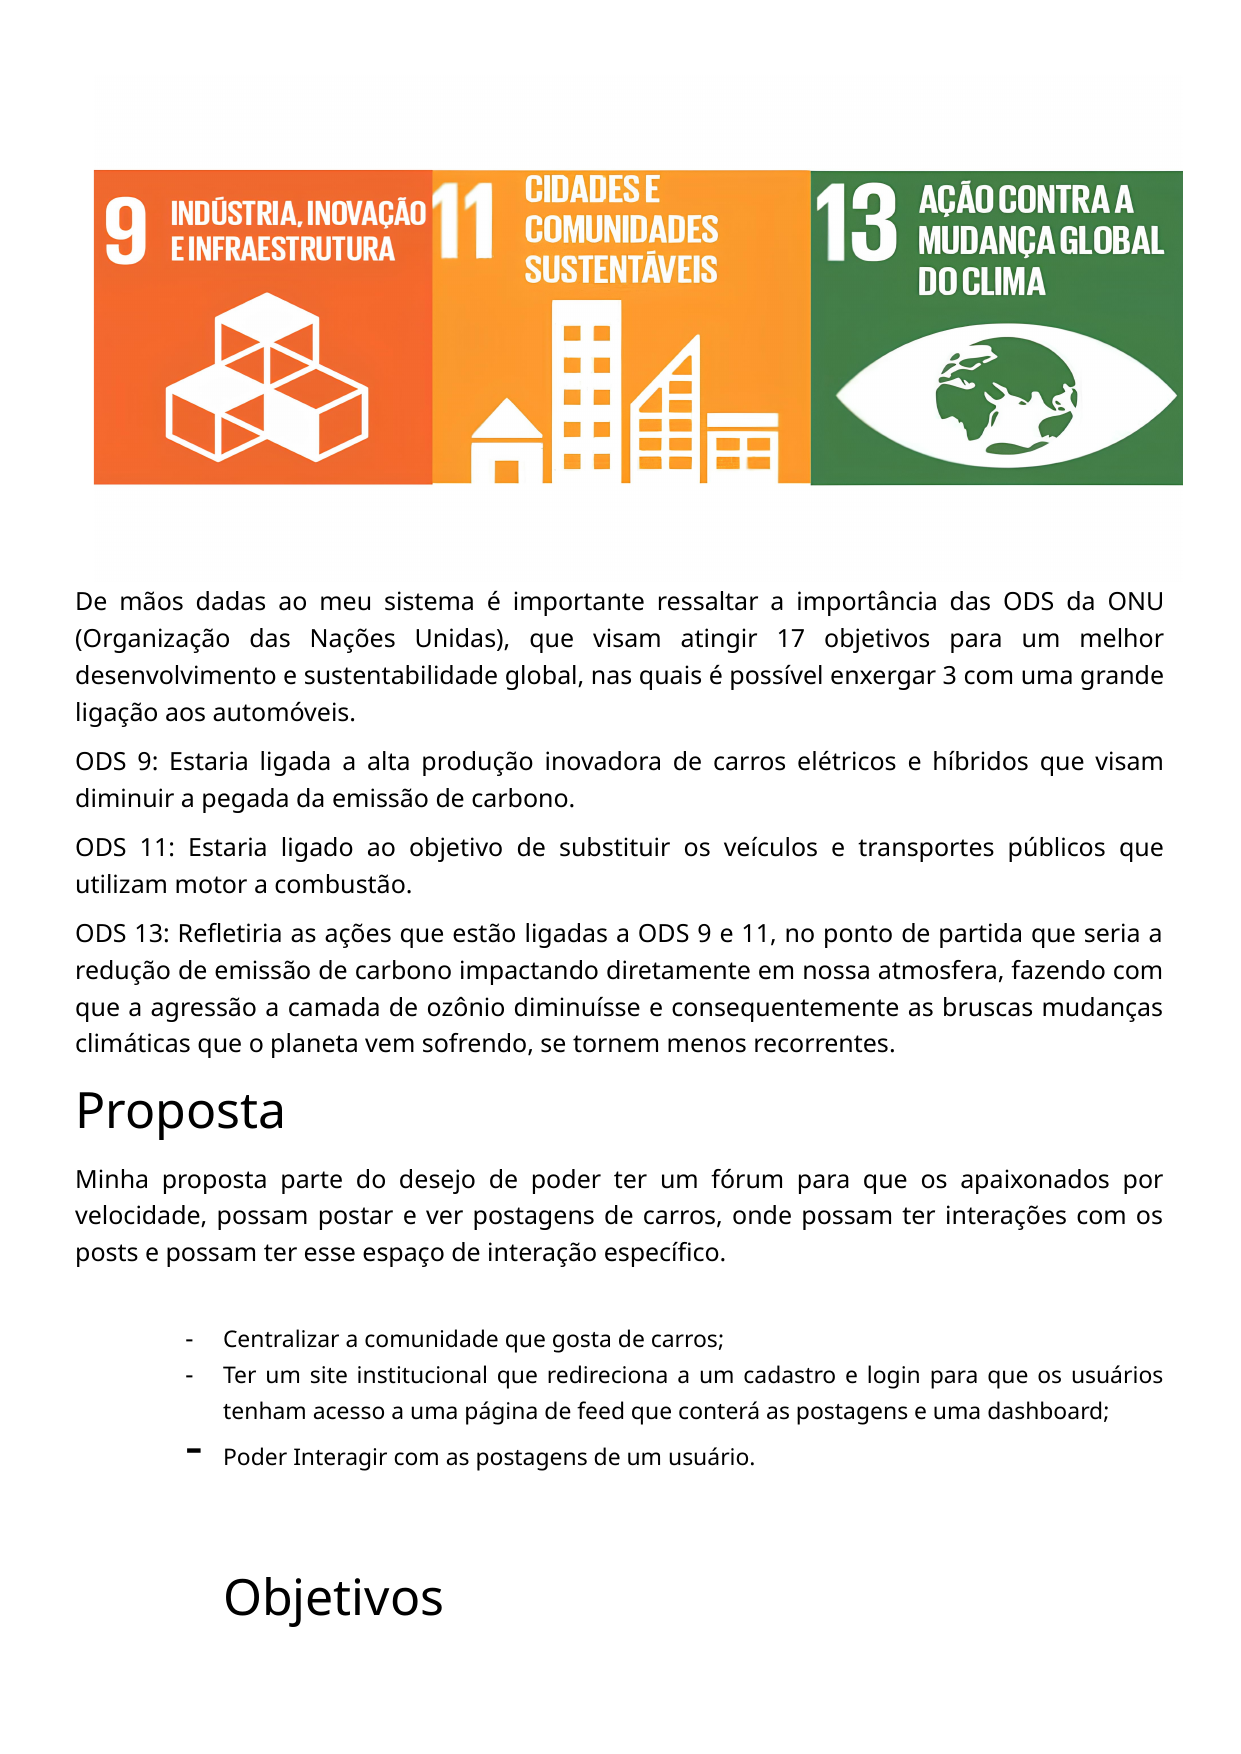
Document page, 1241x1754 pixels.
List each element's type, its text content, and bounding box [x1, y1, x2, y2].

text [75, 75, 1165, 728]
text ODS 9: Estaria ligada a alta produção inovadora de carros elétricos e híbridos que visam diminuir a pegada da emissão de carbono. [75, 743, 1165, 814]
text Minha proposta parte do desejo de poder ter um fórum para que os apaixonados por velocidade, possam postar e ver postagens de carros, onde possam ter interações com os posts e possam ter esse espaço de interação específico. [75, 1161, 1165, 1269]
text ODS 13: Refletiria as ações que estão ligadas a ODS 9 e 11, no ponto de partida que seria a redução de emissão de carbono impactando diretamente em nossa atmosfera, fazendo com que a agressão a camada de ozônio diminuísse e consequentemente as bruscas mudanças climáticas que o planeta vem sofrendo, se tornem menos recorrentes. [75, 916, 1165, 1060]
text ODS 11: Estaria ligado ao objetivo de substituir os veículos e transportes públicos que utilizam motor a combustão. [75, 829, 1165, 900]
list Poder Interagir com as postagens de um usuário. [185, 1431, 1165, 1477]
list Centralizar a comunidade que gosta de carros; [185, 1323, 1165, 1354]
text Proposta [75, 1075, 1165, 1143]
list Objetivos [223, 1562, 1165, 1630]
list Ter um site institucional que redireciona a um cadastro e login para que os usuários tenham acesso a uma página de feed que conterá as postagens e uma dashboard; [185, 1359, 1165, 1426]
